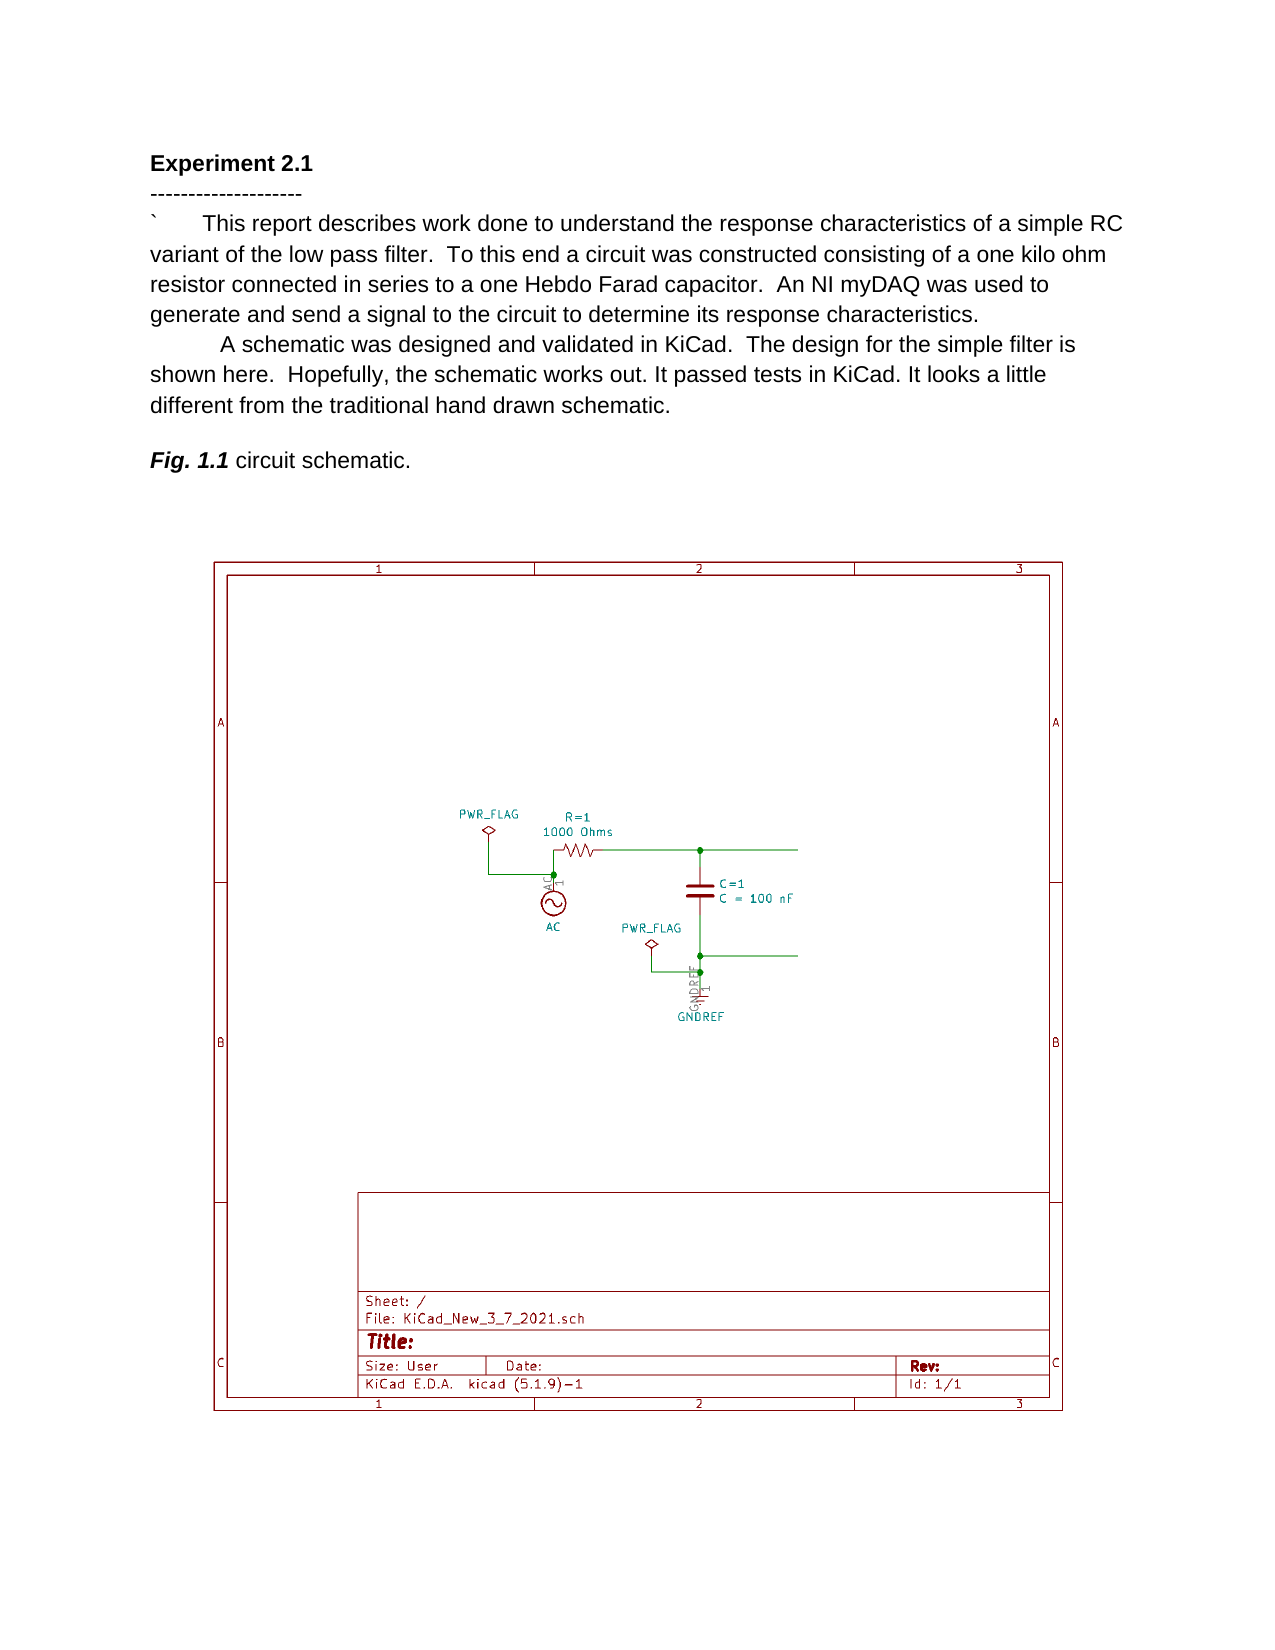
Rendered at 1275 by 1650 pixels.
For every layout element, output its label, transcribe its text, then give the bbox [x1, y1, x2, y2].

picture [150, 498, 1125, 1474]
text A schematic was designed and validated in KiCad. The design for the simple filter is shown here. Hopefully, the schematic works out. It passed tests in KiCad. It looks a little different from the traditional hand drawn schematic. [150, 331, 1125, 418]
text Experiment 2.1 [150, 150, 1125, 176]
text ` This report describes work done to understand the response characteristics of a simple RC variant of the low pass filter. To this end a circuit was constructed consisting of a one kilo ohm resistor connected in series to a one Hebdo Farad capacitor. An NI myDAQ was used to generate and send a signal to the circuit to determine its response characteristics. [150, 210, 1125, 327]
text -------------------- [150, 180, 1125, 207]
text Fig. 1.1 circuit schematic. [150, 447, 1125, 473]
